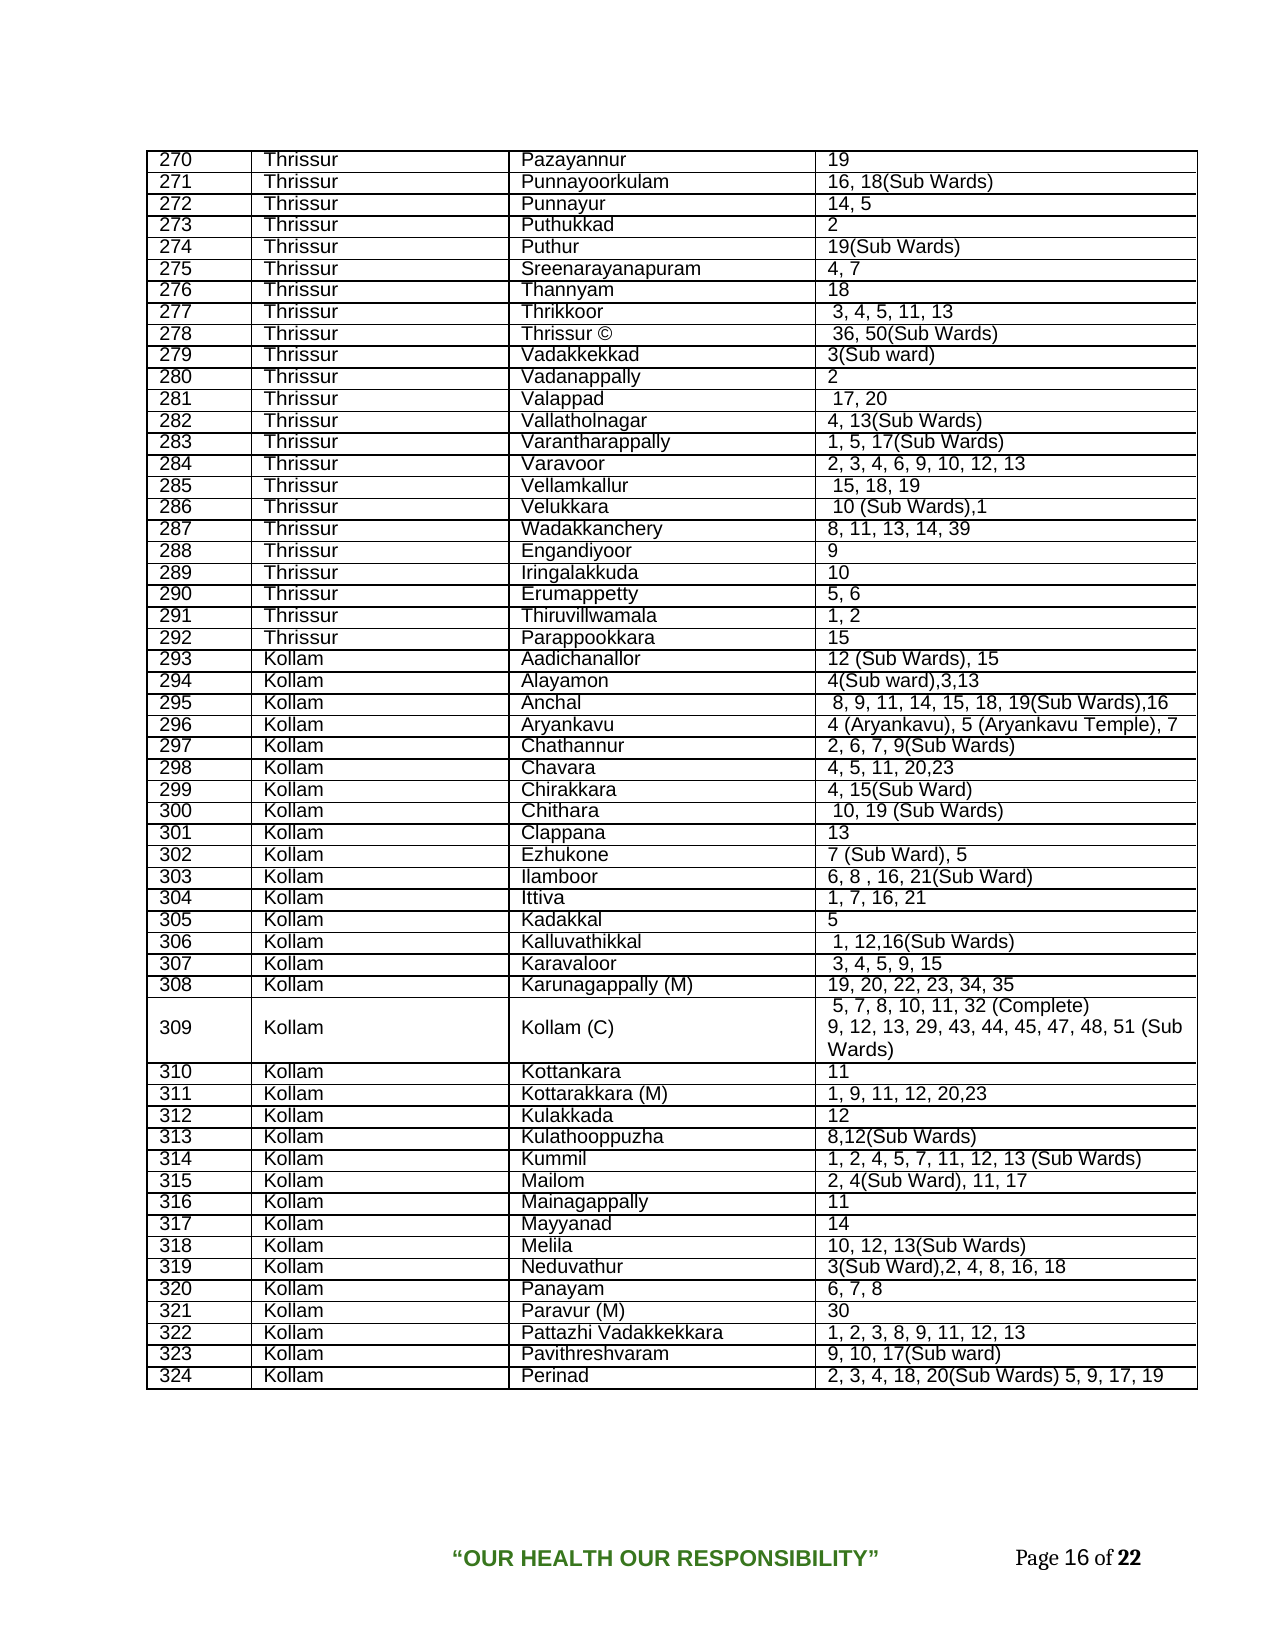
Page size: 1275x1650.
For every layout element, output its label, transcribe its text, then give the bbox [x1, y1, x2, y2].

table_cell 1, 2, 3, 8, 9, 11, 12, 13 [816, 1323, 1197, 1344]
table_cell Chavara [510, 760, 815, 780]
table_cell Thannyam [510, 282, 815, 302]
table_cell 276 [148, 282, 251, 302]
table_cell 1, 9, 11, 12, 20,23 [816, 1084, 1197, 1105]
table_cell Thrissur [252, 412, 508, 432]
table_cell Thrissur [252, 586, 508, 606]
table_cell Kulathooppuzha [510, 1129, 815, 1149]
table_cell Kollam [252, 868, 508, 888]
table_cell 283 [148, 434, 251, 454]
table_cell Kollam (C) [510, 998, 815, 1062]
table_cell 3, 4, 5, 11, 13 [816, 302, 1197, 324]
table_cell 313 [148, 1129, 251, 1149]
table_cell 2, 3, 4, 18, 20(Sub Wards) 5, 9, 17, 19 [816, 1366, 1197, 1388]
table_cell Kollam [252, 933, 508, 953]
table_cell Kollam [252, 1129, 508, 1149]
table_cell 17, 20 [816, 389, 1197, 411]
table_cell 286 [148, 499, 251, 519]
table_cell Thrissur [252, 434, 508, 454]
table_cell 321 [148, 1302, 251, 1323]
table_cell Pavithreshvaram [510, 1346, 815, 1366]
table_cell Clappana [510, 825, 815, 845]
table_cell 7 (Sub Ward), 5 [816, 845, 1197, 866]
table_cell 11 [816, 1062, 1197, 1084]
table_cell 301 [148, 825, 251, 845]
table_cell Thrissur [252, 238, 508, 258]
table_cell Kollam [252, 955, 508, 975]
table_cell Thrissur [252, 542, 508, 562]
table_cell 275 [148, 260, 251, 280]
table_cell 14 [816, 1214, 1197, 1236]
table_cell Puthur [510, 238, 815, 258]
table_cell 304 [148, 890, 251, 910]
table_cell Karunagappally (M) [510, 977, 815, 997]
table_cell Kollam [252, 1259, 508, 1279]
table_cell Thrikkoor [510, 304, 815, 324]
table_cell Thrissur [252, 608, 508, 628]
table_cell Puthukkad [510, 217, 815, 237]
table_cell 278 [148, 325, 251, 345]
table_header Thrissur [252, 152, 508, 172]
table_cell 294 [148, 673, 251, 693]
table_cell Kulakkada [510, 1107, 815, 1127]
table_cell Kollam [252, 1085, 508, 1105]
table_cell 299 [148, 781, 251, 801]
table_cell Thrissur [252, 325, 508, 345]
table_cell Ezhukone [510, 846, 815, 866]
table_cell Kollam [252, 1172, 508, 1192]
table_cell Mayyanad [510, 1216, 815, 1236]
table_cell Kollam [252, 1346, 508, 1366]
table_cell Thiruvillwamala [510, 608, 815, 628]
table_cell Paravur (M) [510, 1302, 815, 1323]
table_cell Kadakkal [510, 912, 815, 932]
table_cell 297 [148, 738, 251, 758]
table_cell 3(Sub ward) [816, 345, 1197, 367]
table_cell Kalluvathikkal [510, 933, 815, 953]
table_cell 13 [816, 823, 1197, 845]
table_cell Velukkara [510, 499, 815, 519]
table_cell Neduvathur [510, 1259, 815, 1279]
table_cell Chithara [510, 803, 815, 823]
table_cell 310 [148, 1064, 251, 1084]
table_header 270 [148, 152, 251, 172]
table_cell Mainagappally [510, 1194, 815, 1214]
table_cell Perinad [510, 1368, 815, 1388]
table_cell Kollam [252, 846, 508, 866]
table_cell Kollam [252, 803, 508, 823]
table_cell 319 [148, 1259, 251, 1279]
table_cell 284 [148, 456, 251, 476]
table_cell 14, 5 [816, 193, 1197, 215]
table_cell Aadichanallor [510, 651, 815, 671]
table_cell Kollam [252, 651, 508, 671]
table_cell 309 [148, 998, 251, 1062]
table_cell 36, 50(Sub Wards) [816, 324, 1197, 345]
table_cell Kollam [252, 695, 508, 714]
table_cell Alayamon [510, 673, 815, 693]
table_cell Thrissur [252, 456, 508, 476]
table_cell Punnayur [510, 195, 815, 215]
table_cell Kottankara [510, 1064, 815, 1084]
table_cell 2, 6, 7, 9(Sub Wards) [816, 736, 1197, 758]
table_cell 289 [148, 564, 251, 584]
table_cell 10 (Sub Wards),1 [816, 498, 1197, 519]
table_cell Engandiyoor [510, 542, 815, 562]
table_cell 311 [148, 1085, 251, 1105]
table_cell Kollam [252, 1237, 508, 1257]
table_cell Thrissur [252, 195, 508, 215]
table_cell 303 [148, 868, 251, 888]
table_cell Kollam [252, 1324, 508, 1344]
table_cell 277 [148, 304, 251, 324]
table_cell 10, 12, 13(Sub Wards) [816, 1236, 1197, 1257]
table_cell 6, 7, 8 [816, 1279, 1197, 1301]
table_cell Kollam [252, 1151, 508, 1171]
table_cell Valappad [510, 390, 815, 411]
table_cell Wadakkanchery [510, 521, 815, 541]
table_cell 317 [148, 1216, 251, 1236]
table_cell Mailom [510, 1172, 815, 1192]
table_cell Kollam [252, 1302, 508, 1323]
table_cell 302 [148, 846, 251, 866]
table_cell Melila [510, 1237, 815, 1257]
table_cell 314 [148, 1151, 251, 1171]
table_cell Sreenarayanapuram [510, 260, 815, 280]
table_cell Anchal [510, 695, 815, 714]
table_cell 291 [148, 608, 251, 628]
table_cell Kollam [252, 738, 508, 758]
table_cell 324 [148, 1368, 251, 1388]
table_cell 1, 5, 17(Sub Wards) [816, 432, 1197, 454]
table_cell Kollam [252, 1368, 508, 1388]
table_cell Pattazhi Vadakkekkara [510, 1324, 815, 1344]
table_cell 316 [148, 1194, 251, 1214]
table_cell 3(Sub Ward),2, 4, 8, 16, 18 [816, 1258, 1197, 1279]
table_cell Kollam [252, 781, 508, 801]
table_cell Varavoor [510, 456, 815, 476]
table_cell Kollam [252, 716, 508, 736]
table_cell Thrissur [252, 260, 508, 280]
table_cell Kollam [252, 1107, 508, 1127]
table_cell 282 [148, 412, 251, 432]
table_header Pazayannur [510, 152, 815, 172]
table_cell Thrissur [252, 217, 508, 237]
table_cell 293 [148, 651, 251, 671]
table_cell Parappookkara [510, 629, 815, 649]
table_cell Thrissur [252, 347, 508, 367]
table_cell Varantharappally [510, 434, 815, 454]
table_cell 281 [148, 390, 251, 411]
table_cell 9 [816, 541, 1197, 562]
table_cell Thrissur [252, 521, 508, 541]
table_cell Vadanappally [510, 369, 815, 389]
table_cell 19, 20, 22, 23, 34, 35 [816, 975, 1197, 997]
table_cell Iringalakkuda [510, 564, 815, 584]
table_cell 12 [816, 1105, 1197, 1127]
table_cell 4, 5, 11, 20,23 [816, 758, 1197, 780]
table_cell Chathannur [510, 738, 815, 758]
table_cell Ittiva [510, 890, 815, 910]
table_cell 3, 4, 5, 9, 15 [816, 953, 1197, 975]
table_cell 273 [148, 217, 251, 237]
table_cell 11 [816, 1192, 1197, 1214]
table_cell Vellamkallur [510, 477, 815, 497]
table_cell 5, 7, 8, 10, 11, 32 (Complete) 9, 12, 13, 29, 43, 44, 45, 47, 48, 51 (Sub Wards) [816, 997, 1197, 1062]
table_cell 19(Sub Wards) [816, 237, 1197, 258]
table_cell 295 [148, 695, 251, 714]
table_cell 288 [148, 542, 251, 562]
table_cell Kollam [252, 998, 508, 1062]
table_cell 4, 15(Sub Ward) [816, 780, 1197, 801]
table_cell 298 [148, 760, 251, 780]
table_cell Thrissur [252, 564, 508, 584]
table_cell Kollam [252, 977, 508, 997]
table_header 19 [816, 152, 1197, 172]
table_cell 287 [148, 521, 251, 541]
table_cell 312 [148, 1107, 251, 1127]
table_cell 271 [148, 173, 251, 193]
table_cell Kollam [252, 673, 508, 693]
table_cell 279 [148, 347, 251, 367]
table_cell 322 [148, 1324, 251, 1344]
table_cell 318 [148, 1237, 251, 1257]
table_cell 16, 18(Sub Wards) [816, 172, 1197, 193]
table_cell 18 [816, 280, 1197, 302]
table_cell 15, 18, 19 [816, 476, 1197, 497]
table_cell Thrissur © [510, 325, 815, 345]
table_cell 9, 10, 17(Sub ward) [816, 1344, 1197, 1366]
table_cell Thrissur [252, 477, 508, 497]
table_cell 2 [816, 367, 1197, 389]
table_cell 8, 9, 11, 14, 15, 18, 19(Sub Wards),16 [816, 693, 1197, 714]
table_cell 315 [148, 1172, 251, 1192]
table_cell 4 (Aryankavu), 5 (Aryankavu Temple), 7 [816, 715, 1197, 736]
table_cell 285 [148, 477, 251, 497]
table_cell 280 [148, 369, 251, 389]
table_cell 1, 2, 4, 5, 7, 11, 12, 13 (Sub Wards) [816, 1149, 1197, 1171]
table_cell 306 [148, 933, 251, 953]
table_cell Kollam [252, 1281, 508, 1301]
table_cell 320 [148, 1281, 251, 1301]
table_cell 4(Sub ward),3,13 [816, 671, 1197, 693]
table_cell Aryankavu [510, 716, 815, 736]
table_cell 10, 19 (Sub Wards) [816, 801, 1197, 823]
table_cell 1, 12,16(Sub Wards) [816, 932, 1197, 953]
table_cell Thrissur [252, 173, 508, 193]
table_cell Erumappetty [510, 586, 815, 606]
table_cell 8,12(Sub Wards) [816, 1127, 1197, 1149]
table_cell Kollam [252, 890, 508, 910]
table_cell 290 [148, 586, 251, 606]
table_cell 307 [148, 955, 251, 975]
table_cell Thrissur [252, 629, 508, 649]
table_cell 2, 4(Sub Ward), 11, 17 [816, 1171, 1197, 1192]
table_cell 2, 3, 4, 6, 9, 10, 12, 13 [816, 454, 1197, 476]
table_cell 274 [148, 238, 251, 258]
table_cell 308 [148, 977, 251, 997]
table_cell Kollam [252, 1064, 508, 1084]
table_cell Thrissur [252, 499, 508, 519]
table_cell Kottarakkara (M) [510, 1085, 815, 1105]
table_cell 296 [148, 716, 251, 736]
table_cell 1, 2 [816, 606, 1197, 628]
table_cell Thrissur [252, 282, 508, 302]
table_cell 4, 13(Sub Wards) [816, 411, 1197, 432]
table_cell 12 (Sub Wards), 15 [816, 649, 1197, 671]
table_cell Vallatholnagar [510, 412, 815, 432]
table_cell Panayam [510, 1281, 815, 1301]
table_cell Kummil [510, 1151, 815, 1171]
table_cell 1, 7, 16, 21 [816, 888, 1197, 910]
table_cell 30 [816, 1301, 1197, 1323]
table_cell 2 [816, 215, 1197, 237]
table_cell 5, 6 [816, 584, 1197, 606]
table_cell Kollam [252, 1194, 508, 1214]
table_cell 15 [816, 628, 1197, 649]
table_cell Kollam [252, 760, 508, 780]
table_cell 323 [148, 1346, 251, 1366]
table_cell 292 [148, 629, 251, 649]
table_cell Thrissur [252, 304, 508, 324]
table_cell 300 [148, 803, 251, 823]
table_cell 305 [148, 912, 251, 932]
table_cell 10 [816, 563, 1197, 584]
table_cell 4, 7 [816, 259, 1197, 280]
table_cell 6, 8 , 16, 21(Sub Ward) [816, 866, 1197, 888]
table_cell Karavaloor [510, 955, 815, 975]
table_cell Kollam [252, 912, 508, 932]
table_cell Kollam [252, 1216, 508, 1236]
table_cell Vadakkekkad [510, 347, 815, 367]
table_cell Thrissur [252, 390, 508, 411]
table_cell 8, 11, 13, 14, 39 [816, 519, 1197, 541]
table_cell 5 [816, 910, 1197, 932]
table_cell Ilamboor [510, 868, 815, 888]
table_cell Chirakkara [510, 781, 815, 801]
table_cell Thrissur [252, 369, 508, 389]
table_cell Kollam [252, 825, 508, 845]
table_cell 272 [148, 195, 251, 215]
table_cell Punnayoorkulam [510, 173, 815, 193]
